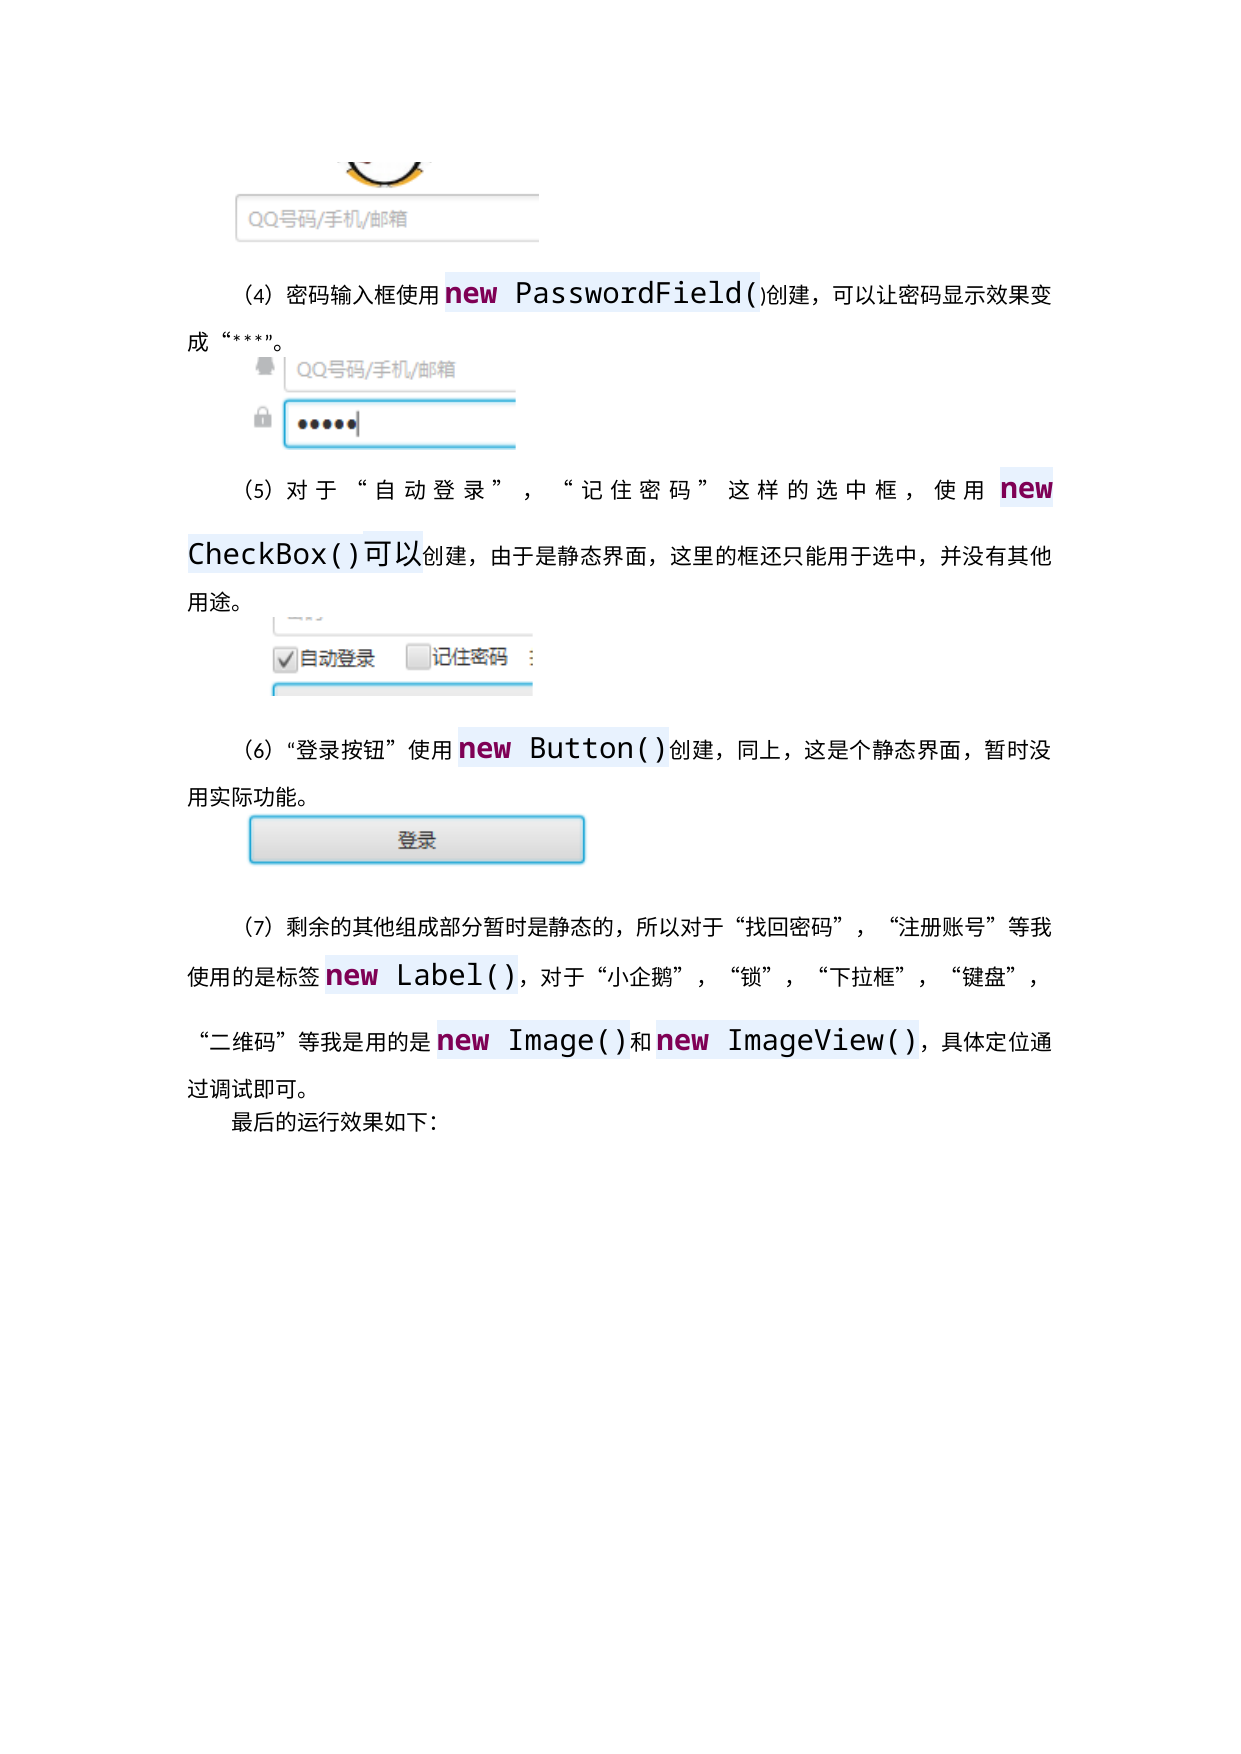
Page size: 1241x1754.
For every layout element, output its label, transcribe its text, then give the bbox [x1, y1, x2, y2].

list 对于“自动登录”，“记住密码”这样的选中框，使用new CheckBox()可以创建，由于是静态界面，这里的框还只能用于选中，并没有其他用途。 [187, 454, 1053, 617]
list 密码输入框使用new PasswordField()创建，可以让密码显示效果变成“***”。 [187, 259, 1053, 357]
picture [231, 812, 671, 892]
picture [231, 162, 539, 247]
list 最后的运行效果如下： [231, 1104, 1053, 1137]
list “登录按钮”使用new Button()创建，同上，这是个静态界面，暂时没用实际功能。 [187, 714, 1053, 812]
picture [231, 357, 516, 450]
picture [231, 617, 533, 696]
list 剩余的其他组成部分暂时是静态的，所以对于“找回密码”，“注册账号”等我使用的是标签new Label()，对于“小企鹅”，“锁”，“下拉框”，“键盘”，“二维码”等我是用的是new Image()和new ImageView()，具体定位通过调试即可。 [187, 909, 1053, 1104]
